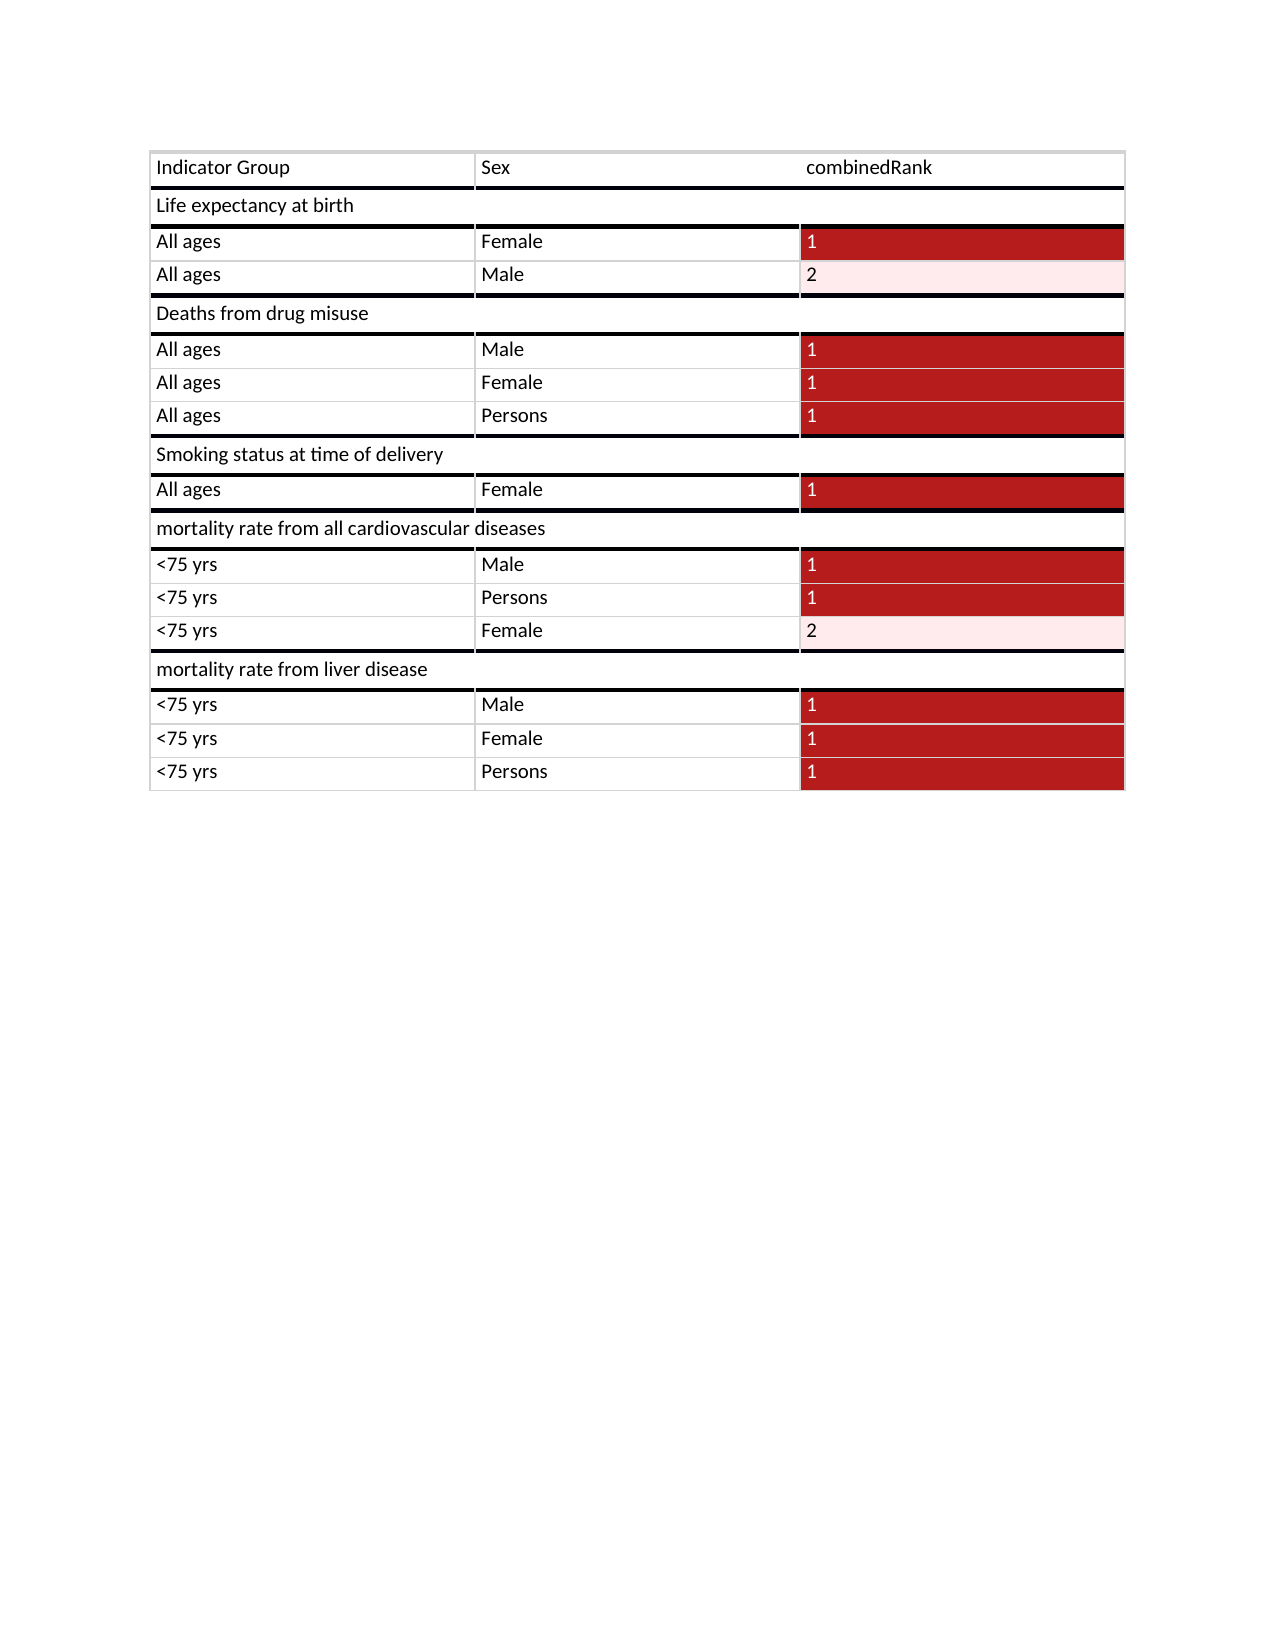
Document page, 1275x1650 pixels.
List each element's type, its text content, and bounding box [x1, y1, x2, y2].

table_cell 1 [801, 402, 1124, 434]
table_cell Persons [476, 402, 799, 434]
table_cell 1 [801, 229, 1124, 260]
table_cell Female [476, 477, 799, 508]
table_cell mortality rate from liver disease [151, 653, 1124, 687]
table_cell 1 [801, 584, 1124, 616]
table_cell <75 yrs [151, 692, 474, 723]
table_cell 1 [801, 758, 1124, 790]
table_cell <75 yrs [151, 617, 474, 649]
table_cell All ages [151, 336, 474, 368]
table_cell 1 [801, 336, 1124, 368]
table_cell mortality rate from all cardiovascular diseases [151, 513, 1124, 547]
table_cell All ages [151, 477, 474, 508]
table_cell Male [476, 692, 799, 723]
table_header Sex [476, 154, 800, 186]
table_cell 1 [801, 477, 1124, 508]
table_cell Persons [476, 758, 799, 790]
table_cell Male [476, 262, 799, 293]
table_header combinedRank [800, 154, 1124, 186]
table_cell All ages [151, 402, 474, 434]
table_cell 1 [801, 692, 1124, 723]
table_cell <75 yrs [151, 584, 474, 616]
table_cell <75 yrs [151, 758, 474, 790]
table_cell Male [476, 551, 799, 583]
table_cell Persons [476, 584, 799, 616]
table_cell Female [476, 617, 799, 649]
table_cell Life expectancy at birth [151, 190, 1124, 224]
table_cell 1 [801, 725, 1124, 757]
table_cell Male [476, 336, 799, 368]
table_cell Female [476, 229, 799, 260]
table_header Indicator Group [151, 154, 474, 186]
table_cell Female [476, 725, 799, 757]
table_cell 1 [801, 551, 1124, 583]
table_cell 2 [801, 617, 1124, 649]
table_cell Smoking status at time of delivery [151, 438, 1124, 472]
table_cell All ages [151, 229, 474, 260]
table_cell 2 [801, 262, 1124, 293]
table_cell All ages [151, 369, 474, 401]
table_cell 1 [801, 369, 1124, 401]
table_cell All ages [151, 262, 474, 293]
table_cell <75 yrs [151, 725, 474, 757]
table_cell Deaths from drug misuse [151, 298, 1124, 332]
table_cell Female [476, 369, 799, 401]
table_cell <75 yrs [151, 551, 474, 583]
